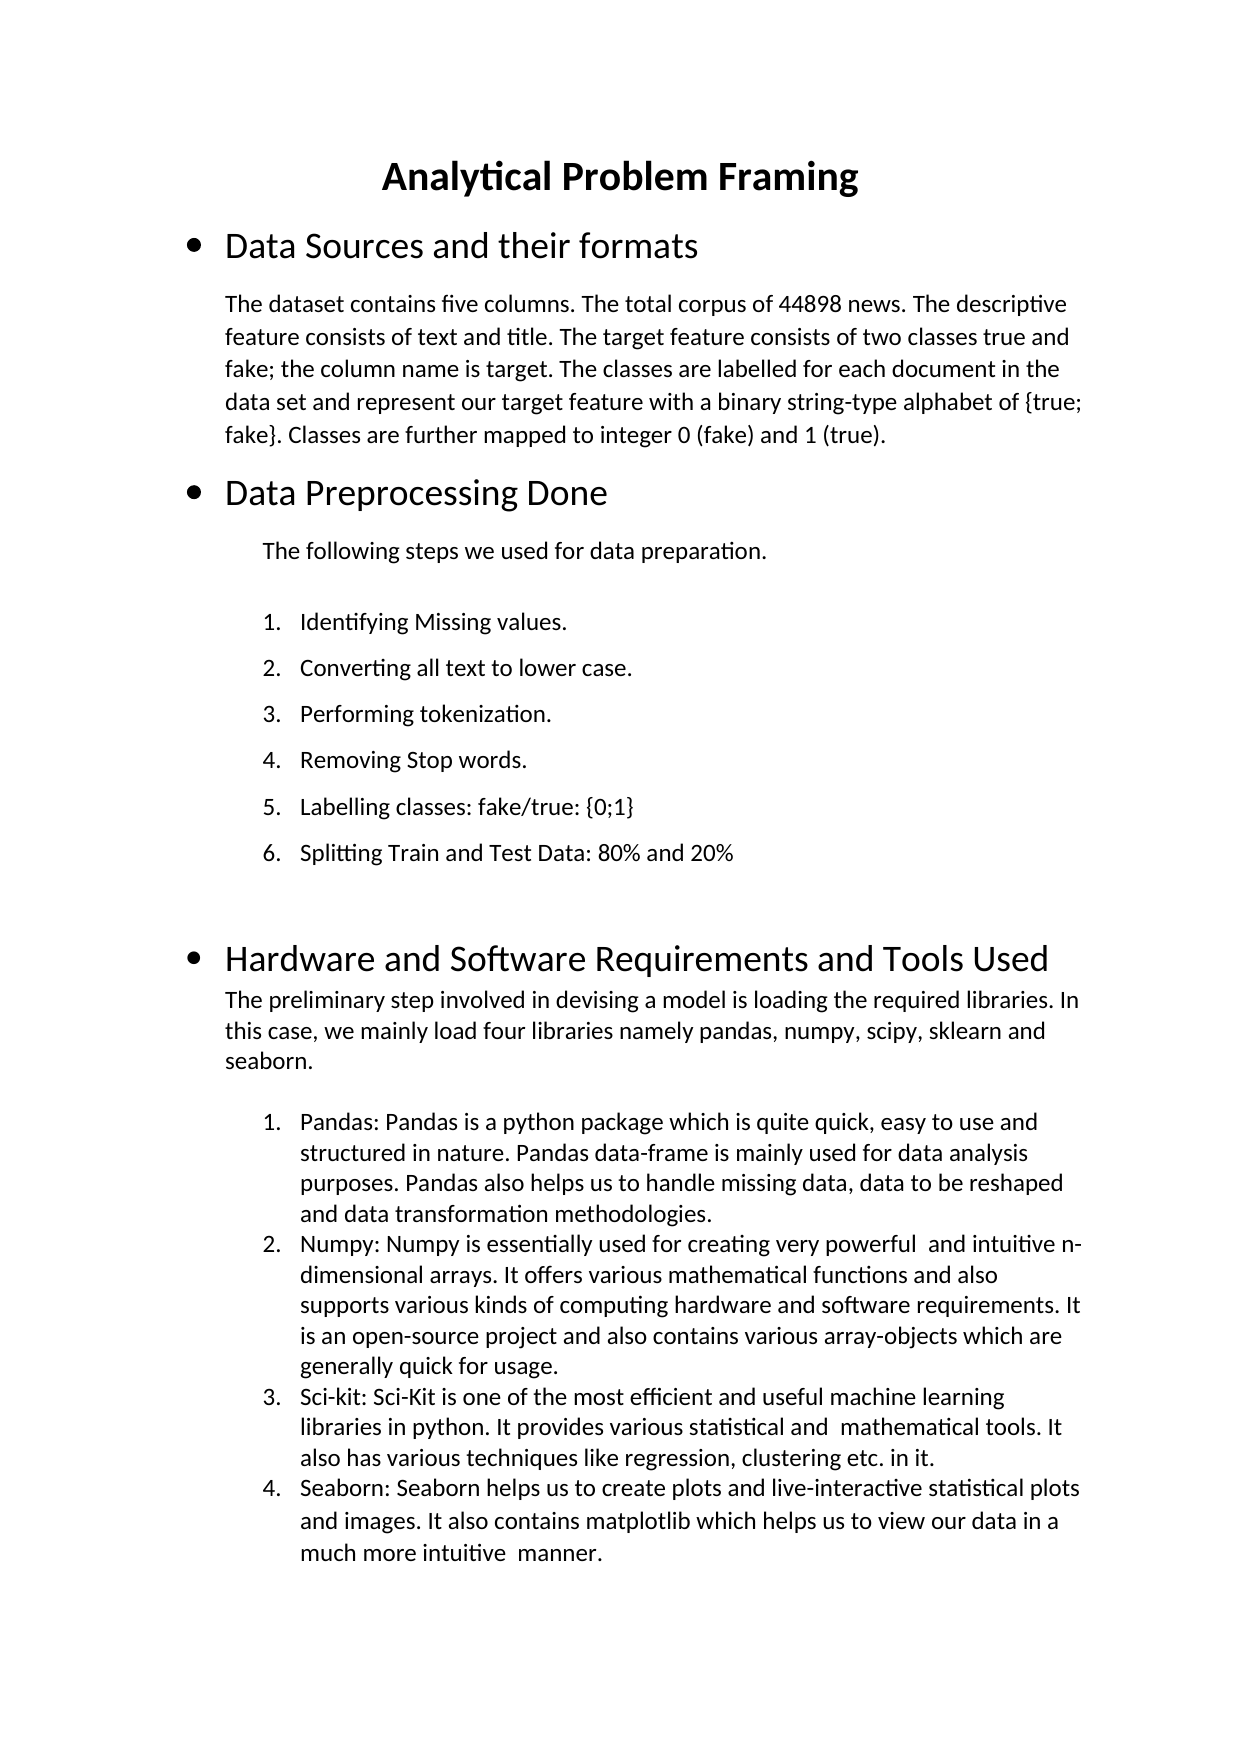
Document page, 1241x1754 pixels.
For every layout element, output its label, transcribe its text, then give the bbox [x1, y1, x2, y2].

list Labelling classes: fake/true: {0;1} [262, 791, 1090, 821]
list Data Preprocessing Done [187, 469, 1090, 515]
list Data Sources and their formats [187, 222, 1090, 267]
list Removing Stop words. [262, 745, 1090, 775]
list Performing tokenization. [262, 698, 1090, 729]
list Pandas: Pandas is a python package which is quite quick, easy to use and structured in nature. Pandas data-frame is mainly used for data analysis purposes. Pandas also helps us to handle missing data, data to be reshaped and data transformation methodologies. [262, 1106, 1090, 1228]
list Hardware and Software Requirements and Tools Used [187, 935, 1090, 981]
list Splitting Train and Test Data: 80% and 20% [262, 837, 1090, 867]
list The preliminary step involved in devising a model is loading the required libraries. In this case, we mainly load four libraries namely pandas, numpy, scipy, sklearn and seaborn. [225, 984, 1090, 1076]
list Numpy: Numpy is essentially used for creating very powerful and intuitive n-dimensional arrays. It offers various mathematical functions and also supports various kinds of computing hardware and software requirements. It is an open-source project and also contains various array-objects which are generally quick for usage. [262, 1228, 1090, 1381]
list Converting all text to lower case. [262, 652, 1090, 683]
list Identifying Missing values. [262, 606, 1090, 637]
list Seaborn: Seaborn helps us to create plots and live-interactive statistical plots and images. It also contains matplotlib which helps us to view our data in a much more intuitive manner. [262, 1473, 1090, 1568]
text Analytical Problem Framing [150, 150, 1090, 201]
text The dataset contains five columns. The total corpus of 44898 news. The descriptive feature consists of text and title. The target feature consists of two classes true and fake; the column name is target. The classes are labelled for each document in the data set and represent our target feature with a binary string-type alphabet of {true; fake}. Classes are further mapped to integer 0 (fake) and 1 (true). [225, 288, 1090, 450]
list Sci-kit: Sci-Kit is one of the most efficient and useful machine learning libraries in python. It provides various statistical and mathematical tools. It also has various techniques like regression, clustering etc. in it. [262, 1381, 1090, 1473]
text The following steps we used for data preparation. [187, 535, 1090, 566]
